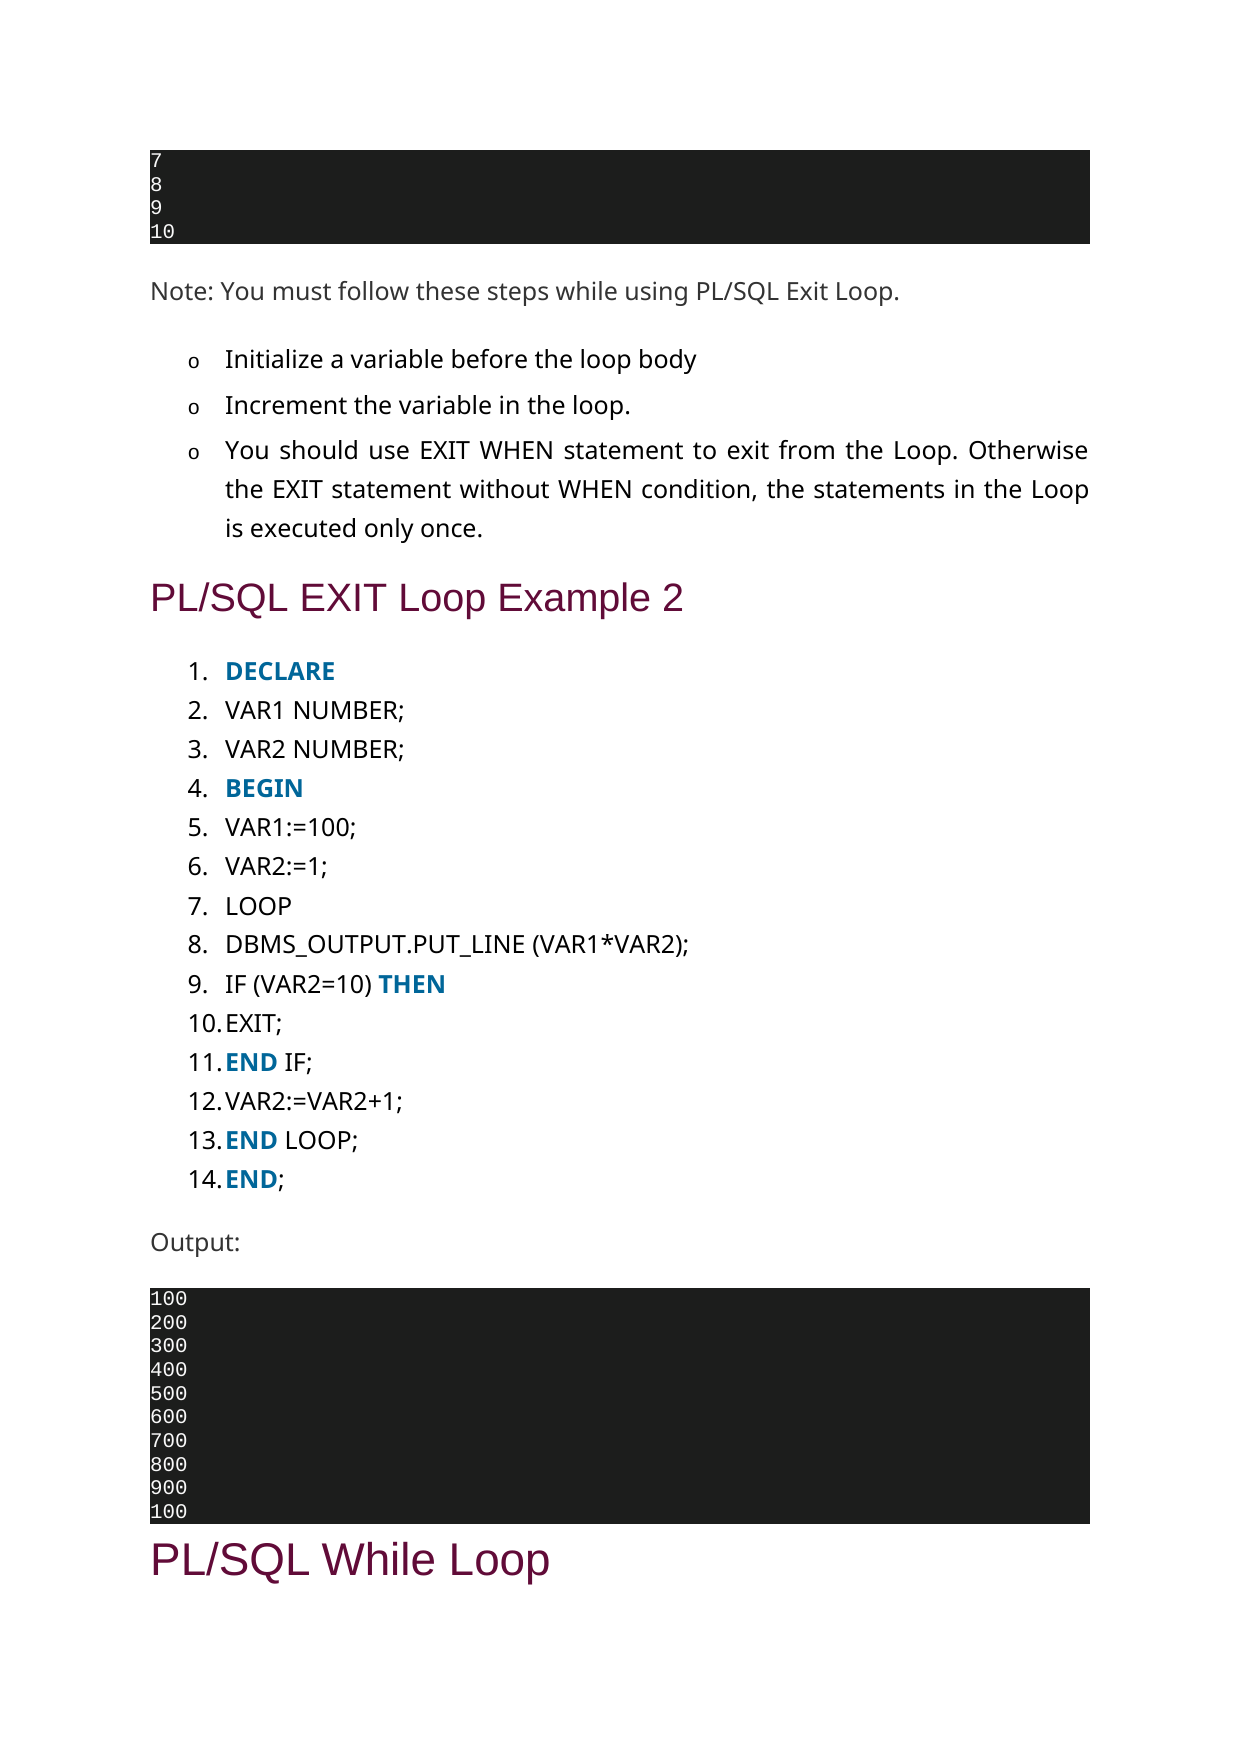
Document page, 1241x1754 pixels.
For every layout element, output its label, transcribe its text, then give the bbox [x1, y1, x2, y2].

text 9 [150, 197, 1090, 221]
list IF (VAR2=10) THEN [187, 961, 1090, 1000]
text 400 [150, 1359, 1090, 1383]
text PL/SQL While Loop [150, 1532, 1090, 1585]
list DECLARE [187, 649, 1090, 688]
text 8 [150, 174, 1090, 197]
text 7 [150, 150, 1090, 174]
text PL/SQL EXIT Loop Example 2 [150, 574, 1090, 619]
list VAR2 NUMBER; [187, 727, 1090, 766]
list VAR1:=100; [187, 805, 1090, 844]
list VAR2:=VAR2+1; [187, 1078, 1090, 1117]
text 800 [150, 1453, 1090, 1477]
text 700 [150, 1430, 1090, 1453]
list LOOP [187, 883, 1090, 922]
text Output: [150, 1225, 1090, 1259]
text 100 [150, 1288, 1090, 1312]
list END LOOP; [187, 1117, 1090, 1157]
text 500 [150, 1383, 1090, 1406]
list Increment the variable in the loop. [187, 382, 1090, 421]
list VAR2:=1; [187, 844, 1090, 883]
text 10 [150, 221, 1090, 244]
list END; [187, 1157, 1090, 1196]
list EXIT; [187, 1000, 1090, 1039]
list VAR1 NUMBER; [187, 688, 1090, 727]
list Initialize a variable before the loop body [187, 337, 1090, 376]
text 300 [150, 1335, 1090, 1359]
list BEGIN [187, 766, 1090, 805]
list DBMS_OUTPUT.PUT_LINE (VAR1*VAR2); [187, 922, 1090, 961]
list END IF; [187, 1039, 1090, 1078]
text 100 [150, 1501, 1090, 1524]
list You should use EXIT WHEN statement to exit from the Loop. Otherwise the EXIT statement without WHEN condition, the statements in the Loop is executed only once. [187, 428, 1090, 545]
text 600 [150, 1406, 1090, 1430]
text 900 [150, 1477, 1090, 1501]
text 200 [150, 1312, 1090, 1335]
text Note: You must follow these steps while using PL/SQL Exit Loop. [150, 274, 1090, 308]
